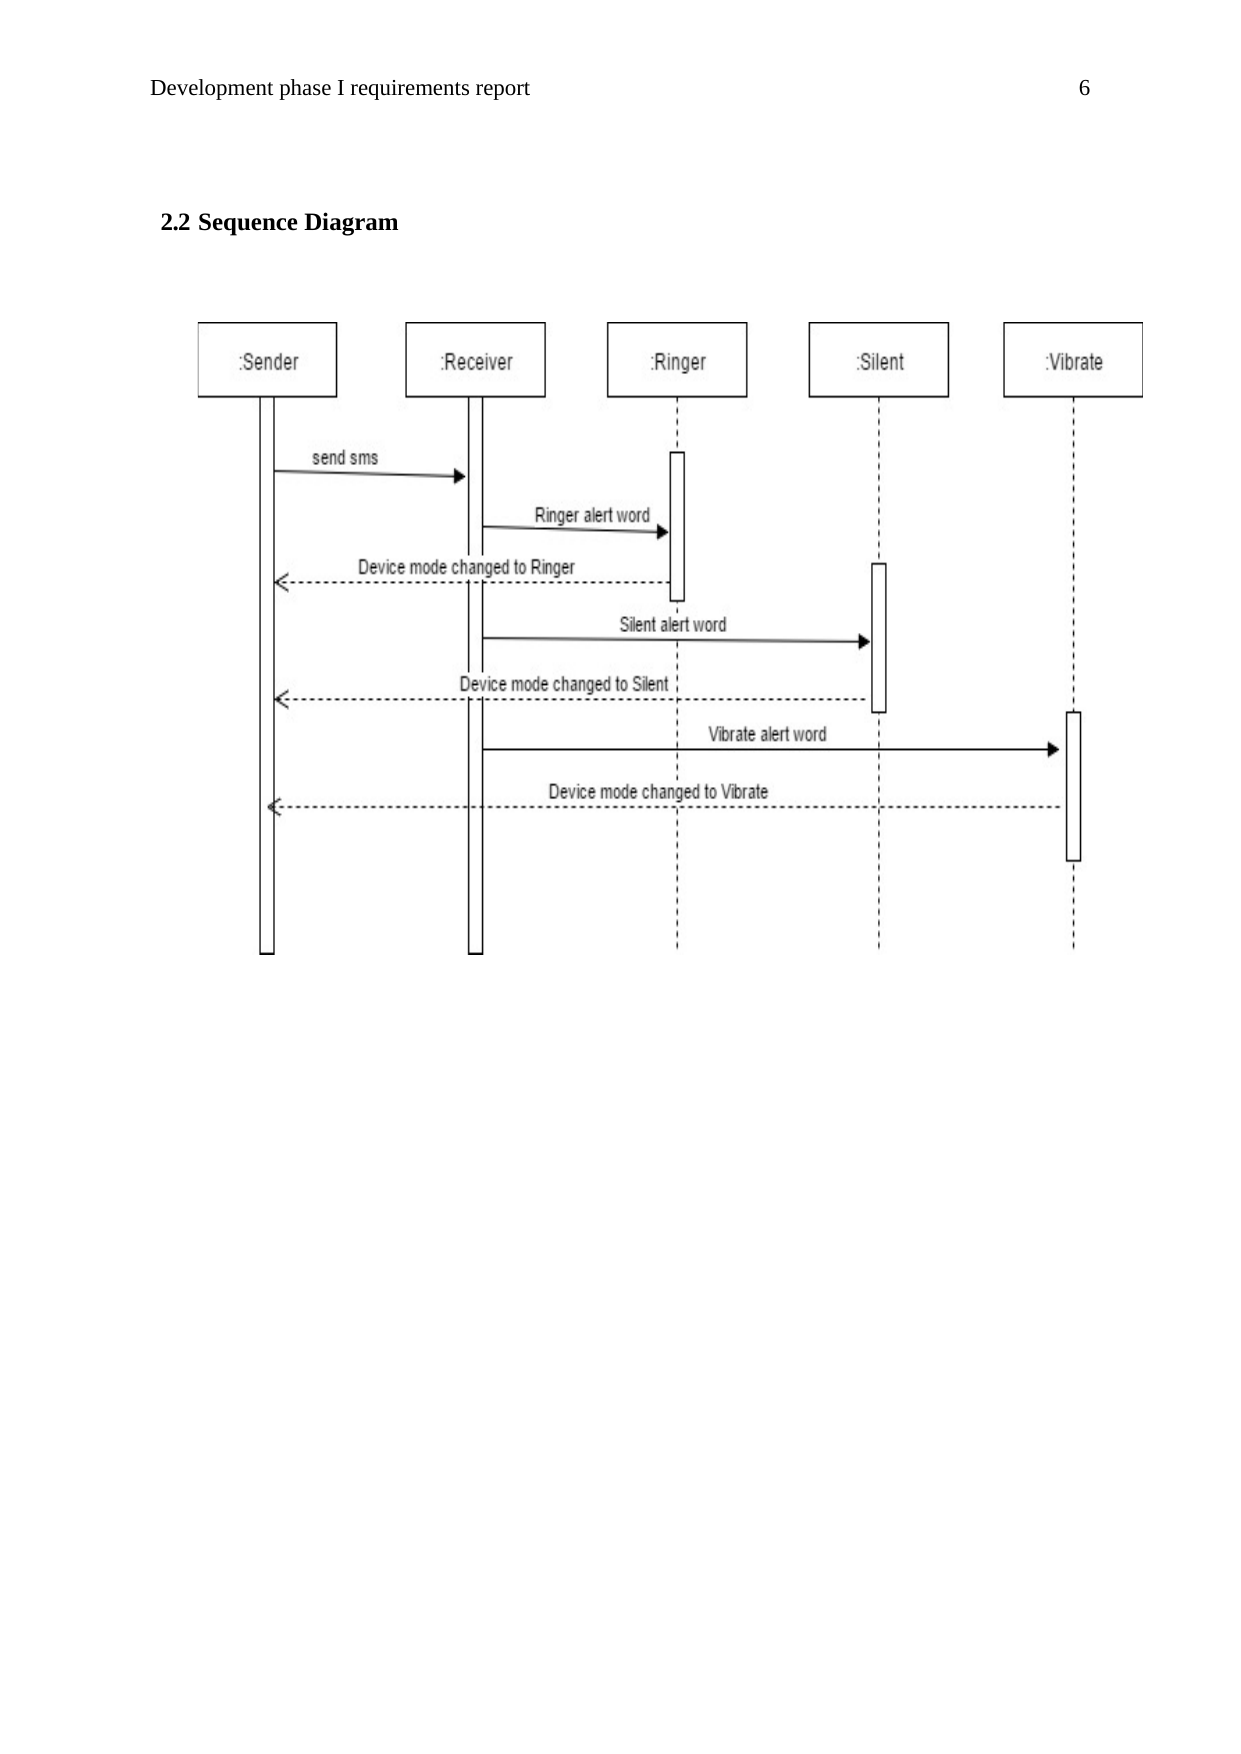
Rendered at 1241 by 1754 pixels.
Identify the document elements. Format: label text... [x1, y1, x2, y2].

picture [197, 322, 1143, 955]
list Sequence Diagram [160, 207, 1013, 236]
